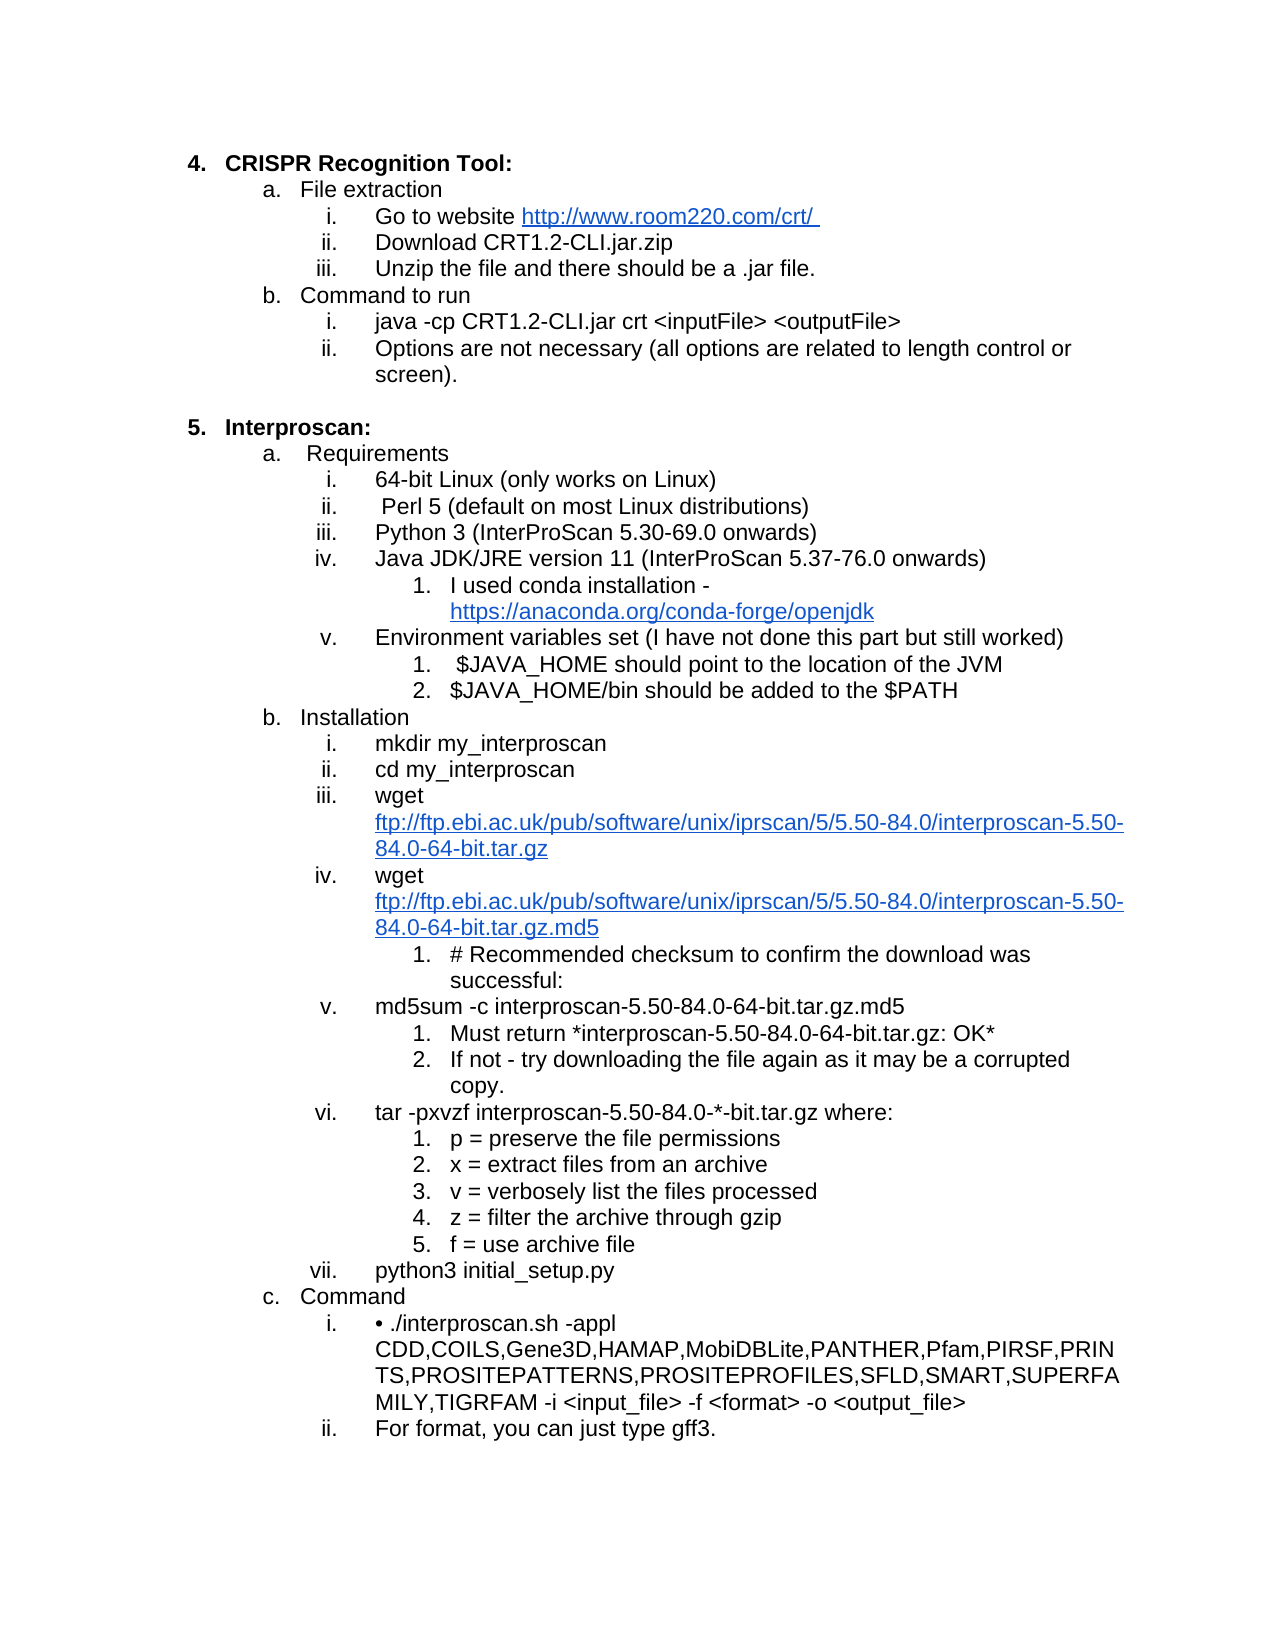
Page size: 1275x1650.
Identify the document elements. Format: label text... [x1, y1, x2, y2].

list $JAVA_HOME should point to the location of the JVM [412, 651, 1125, 677]
list Must return *interproscan-5.50-84.0-64-bit.tar.gz: OK* [412, 1020, 1125, 1046]
list If not - try downloading the file again as it may be a corrupted copy. [412, 1046, 1125, 1099]
list 64-bit Linux (only works on Linux) [337, 466, 1125, 493]
list Installation [262, 703, 1125, 730]
list Requirements [262, 440, 1125, 466]
list • ./interproscan.sh -appl CDD,COILS,Gene3D,HAMAP,MobiDBLite,PANTHER,Pfam,PIRSF,PRINTS,PROSITEPATTERNS,PROSITEPROFILES,SFLD,SMART,SUPERFAMILY,TIGRFAM -i <input_file> -f <format> -o <output_file> [337, 1309, 1125, 1415]
list f = use archive file [412, 1231, 1125, 1257]
list I used conda installation - https://anaconda.org/conda-forge/openjdk [412, 572, 1125, 624]
list tar -pxvzf interproscan-5.50-84.0-*-bit.tar.gz where: [337, 1099, 1125, 1125]
list wget ftp://ftp.ebi.ac.uk/pub/software/unix/iprscan/5/5.50-84.0/interproscan-5.50-84.0-64-bit.tar.gz [337, 782, 1125, 862]
list Command to run [262, 282, 1125, 308]
list Perl 5 (default on most Linux distributions) [337, 493, 1125, 519]
list Java JDK/JRE version 11 (InterProScan 5.37-76.0 onwards) [337, 545, 1125, 572]
list CRISPR Recognition Tool: [187, 150, 1125, 176]
list p = preserve the file permissions [412, 1125, 1125, 1151]
list v = verbosely list the files processed [412, 1178, 1125, 1204]
list Interproscan: [187, 413, 1125, 440]
list x = extract files from an archive [412, 1151, 1125, 1178]
list Options are not necessary (all options are related to length control or screen). [337, 334, 1125, 413]
list Go to website http://www.room220.com/crt/ [337, 203, 1125, 229]
list Unzip the file and there should be a .jar file. [337, 255, 1125, 282]
list File extraction [262, 176, 1125, 203]
list md5sum -c interproscan-5.50-84.0-64-bit.tar.gz.md5 [337, 993, 1125, 1020]
list Download CRT1.2-CLI.jar.zip [337, 229, 1125, 255]
list wget ftp://ftp.ebi.ac.uk/pub/software/unix/iprscan/5/5.50-84.0/interproscan-5.50-84.0-64-bit.tar.gz.md5 [337, 862, 1125, 941]
list For format, you can just type gff3. [337, 1415, 1125, 1441]
list # Recommended checksum to confirm the download was successful: [412, 941, 1125, 993]
list z = filter the archive through gzip [412, 1204, 1125, 1231]
list mkdir my_interproscan [337, 730, 1125, 756]
list Python 3 (InterProScan 5.30-69.0 onwards) [337, 519, 1125, 545]
list cd my_interproscan [337, 756, 1125, 782]
list python3 initial_setup.py [337, 1257, 1125, 1283]
list Environment variables set (I have not done this part but still worked) [337, 624, 1125, 651]
list java -cp CRT1.2-CLI.jar crt <inputFile> <outputFile> [337, 308, 1125, 334]
list $JAVA_HOME/bin should be added to the $PATH [412, 677, 1125, 703]
list Command [262, 1283, 1125, 1309]
